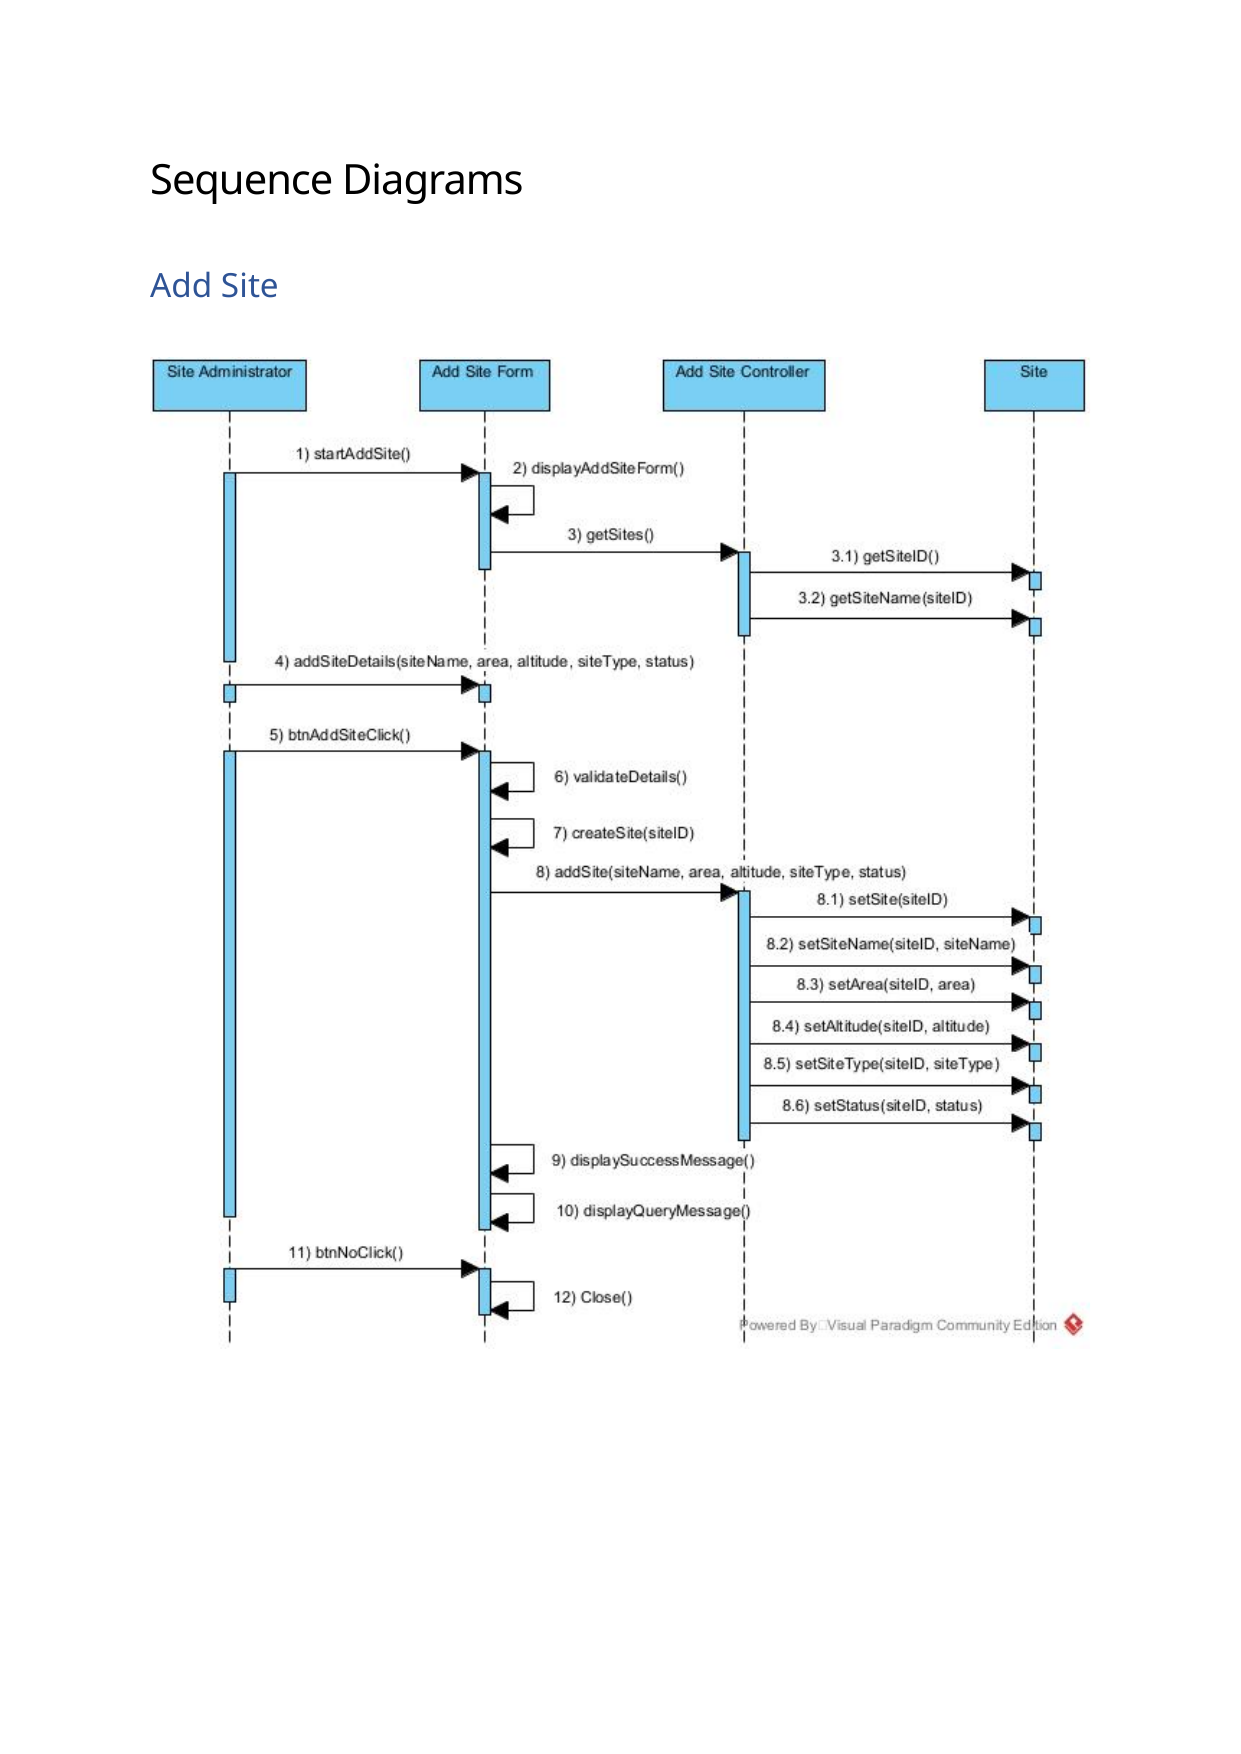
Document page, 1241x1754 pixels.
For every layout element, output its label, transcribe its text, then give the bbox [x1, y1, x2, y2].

title Sequence Diagrams [150, 150, 1090, 207]
subtitle Add Site [150, 262, 1090, 307]
picture [150, 357, 1091, 1349]
